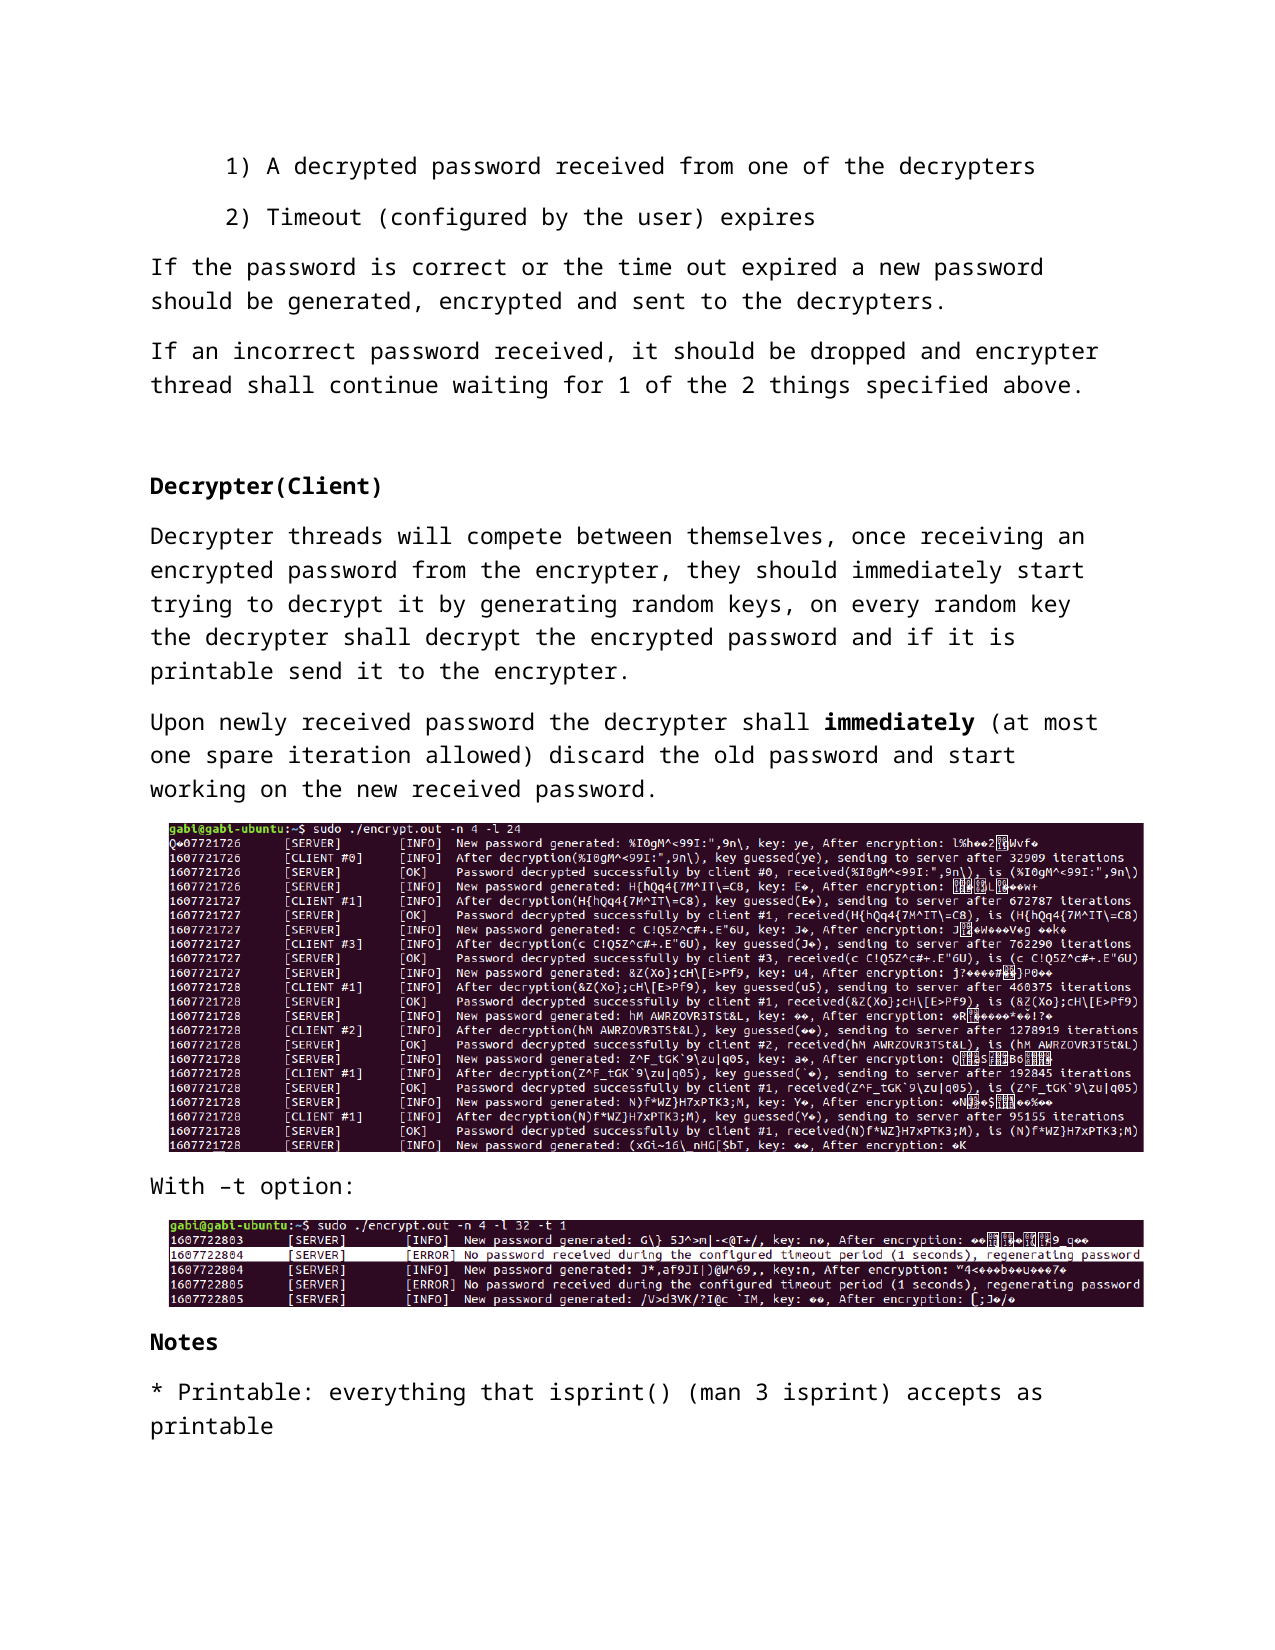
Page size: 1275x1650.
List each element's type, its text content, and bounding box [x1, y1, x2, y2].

text Decrypter(Client) [150, 469, 1125, 501]
text * Printable: everything that isprint() (man 3 isprint) accepts as printable [150, 1376, 1125, 1441]
text 2) Timeout (configured by the user) expires [150, 200, 1125, 232]
text Notes [150, 1326, 1125, 1357]
text With –t option: [150, 1170, 1125, 1202]
text 1) A decrypted password received from one of the decrypters [150, 150, 1125, 181]
text Decrypter threads will compete between themselves, once receiving an encrypted password from the encrypter, they should immediately start trying to decrypt it by generating random keys, on every random key the decrypter shall decrypt the encrypted password and if it is printable send it to the encrypter. [150, 520, 1125, 686]
text Upon newly received password the decrypter shall immediately (at most one spare iteration allowed) discard the old password and start working on the new received password. [150, 705, 1125, 804]
text If an incorrect password received, it should be dropped and encrypter thread shall continue waiting for 1 of the 2 things specified above. [150, 335, 1125, 400]
text If the password is correct or the time out expired a new password should be generated, encrypted and sent to the decrypters. [150, 251, 1125, 316]
